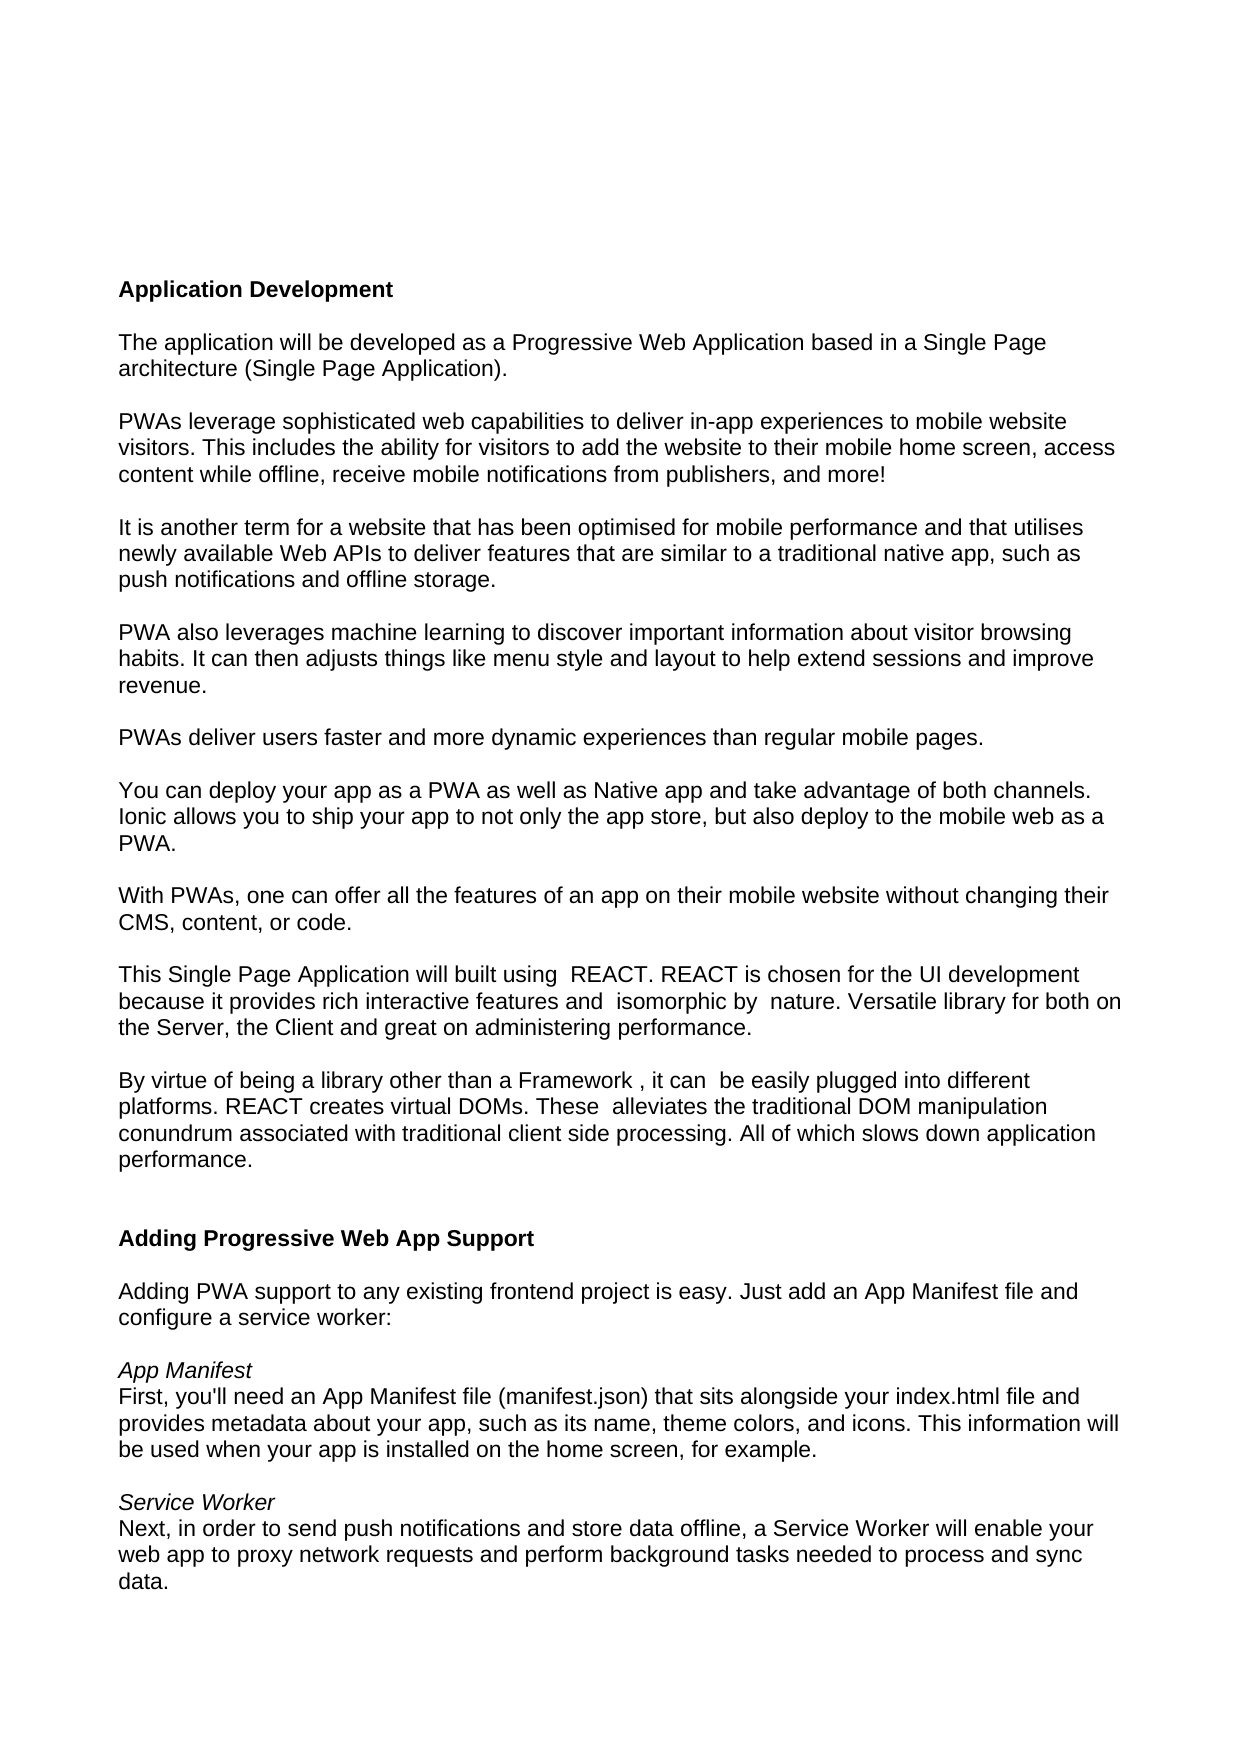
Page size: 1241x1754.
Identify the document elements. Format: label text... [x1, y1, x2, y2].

text This Single Page Application will built using REACT. REACT is chosen for the UI development because it provides rich interactive features and isomorphic by nature. Versatile library for both on the Server, the Client and great on administering performance. [118, 1041, 1122, 1119]
text Adding PWA support to any existing frontend project is easy. Just add an App Manifest file and configure a service worker: [118, 1357, 1122, 1409]
text The application will be developed as a Progressive Web Application based in a Single Page architecture (Single Page Application). [118, 408, 1122, 461]
text It is another term for a website that has been optimised for mobile performance and that utilises newly available Web APIs to deliver features that are similar to a traditional native app, such as push notifications and offline storage. [118, 592, 1122, 672]
text Service Worker [118, 1568, 1122, 1594]
text PWAs leverage sophisticated web capabilities to deliver in-app experiences to mobile website visitors. This includes the ability for visitors to add the website to their mobile home screen, access content while offline, receive mobile notifications from publishers, and more! [118, 487, 1122, 566]
text Application Development [118, 355, 1122, 382]
text With PWAs, one can offer all the features of an app on their mobile website without changing their CMS, content, or code. [118, 961, 1122, 1014]
text Adding Progressive Web App Support [118, 1304, 1122, 1330]
text PWA also leverages machine learning to discover important information about visitor browsing habits. It can then adjusts things like menu style and layout to help extend sessions and improve revenue. [118, 698, 1122, 777]
text First, you'll need an App Manifest file (manifest.json) that sits alongside your index.html file and provides metadata about your app, such as its name, theme colors, and icons. This information will be used when your app is installed on the home screen, for example. [118, 1462, 1122, 1541]
text PWAs deliver users faster and more dynamic experiences than regular mobile pages. [118, 803, 1122, 830]
text By virtue of being a library other than a Framework , it can be easily plugged into different platforms. REACT creates virtual DOMs. These alleviates the traditional DOM manipulation conundrum associated with traditional client side processing. All of which slows down application performance. [118, 1146, 1122, 1251]
text You can deploy your app as a PWA as well as Native app and take advantage of both channels. Ionic allows you to ship your app to not only the app store, but also deploy to the mobile web as a PWA. [118, 856, 1122, 935]
text App Manifest [118, 1436, 1122, 1462]
